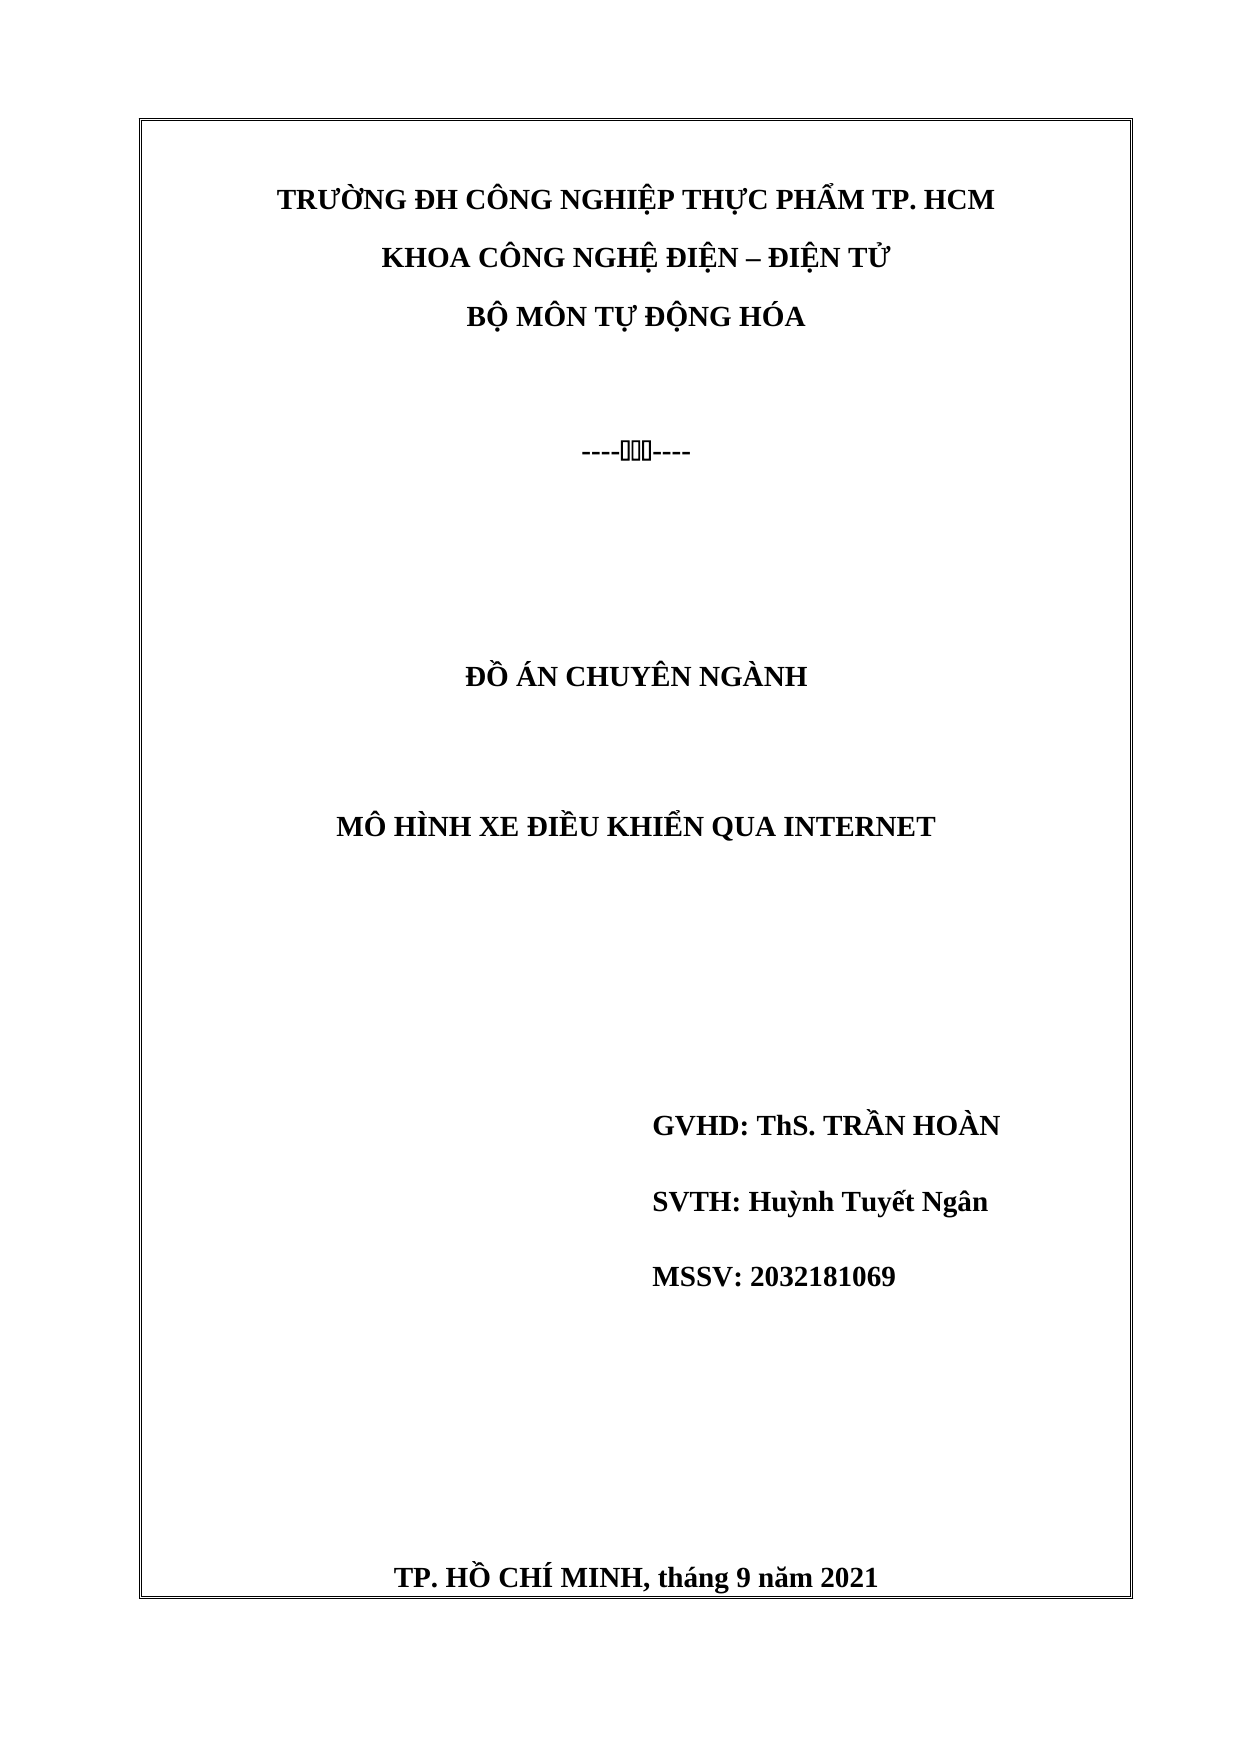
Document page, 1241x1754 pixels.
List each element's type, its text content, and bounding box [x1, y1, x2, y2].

text KHOA CÔNG NGHỆ ĐIỆN – ĐIỆN TỬ [142, 235, 1130, 274]
text TP. HỒ CHÍ MINH, tháng 9 năm 2021 [142, 1555, 1130, 1596]
text ĐỒ ÁN CHUYÊN NGÀNH [142, 654, 1130, 692]
text -------- [142, 428, 1130, 466]
text SVTH: Huỳnh Tuyết Ngân [142, 1178, 1130, 1217]
text MÔ HÌNH XE ĐIỀU KHIỂN QUA INTERNET [142, 804, 1130, 843]
text MSSV: 2032181069 [142, 1254, 1130, 1292]
text TRƯỜNG ĐH CÔNG NGHIỆP THỰC PHẨM TP. HCM [142, 177, 1130, 215]
text BỘ MÔN TỰ ĐỘNG HÓA [142, 294, 1130, 332]
text GVHD: ThS. TRẦN HOÀN [142, 1103, 1130, 1142]
